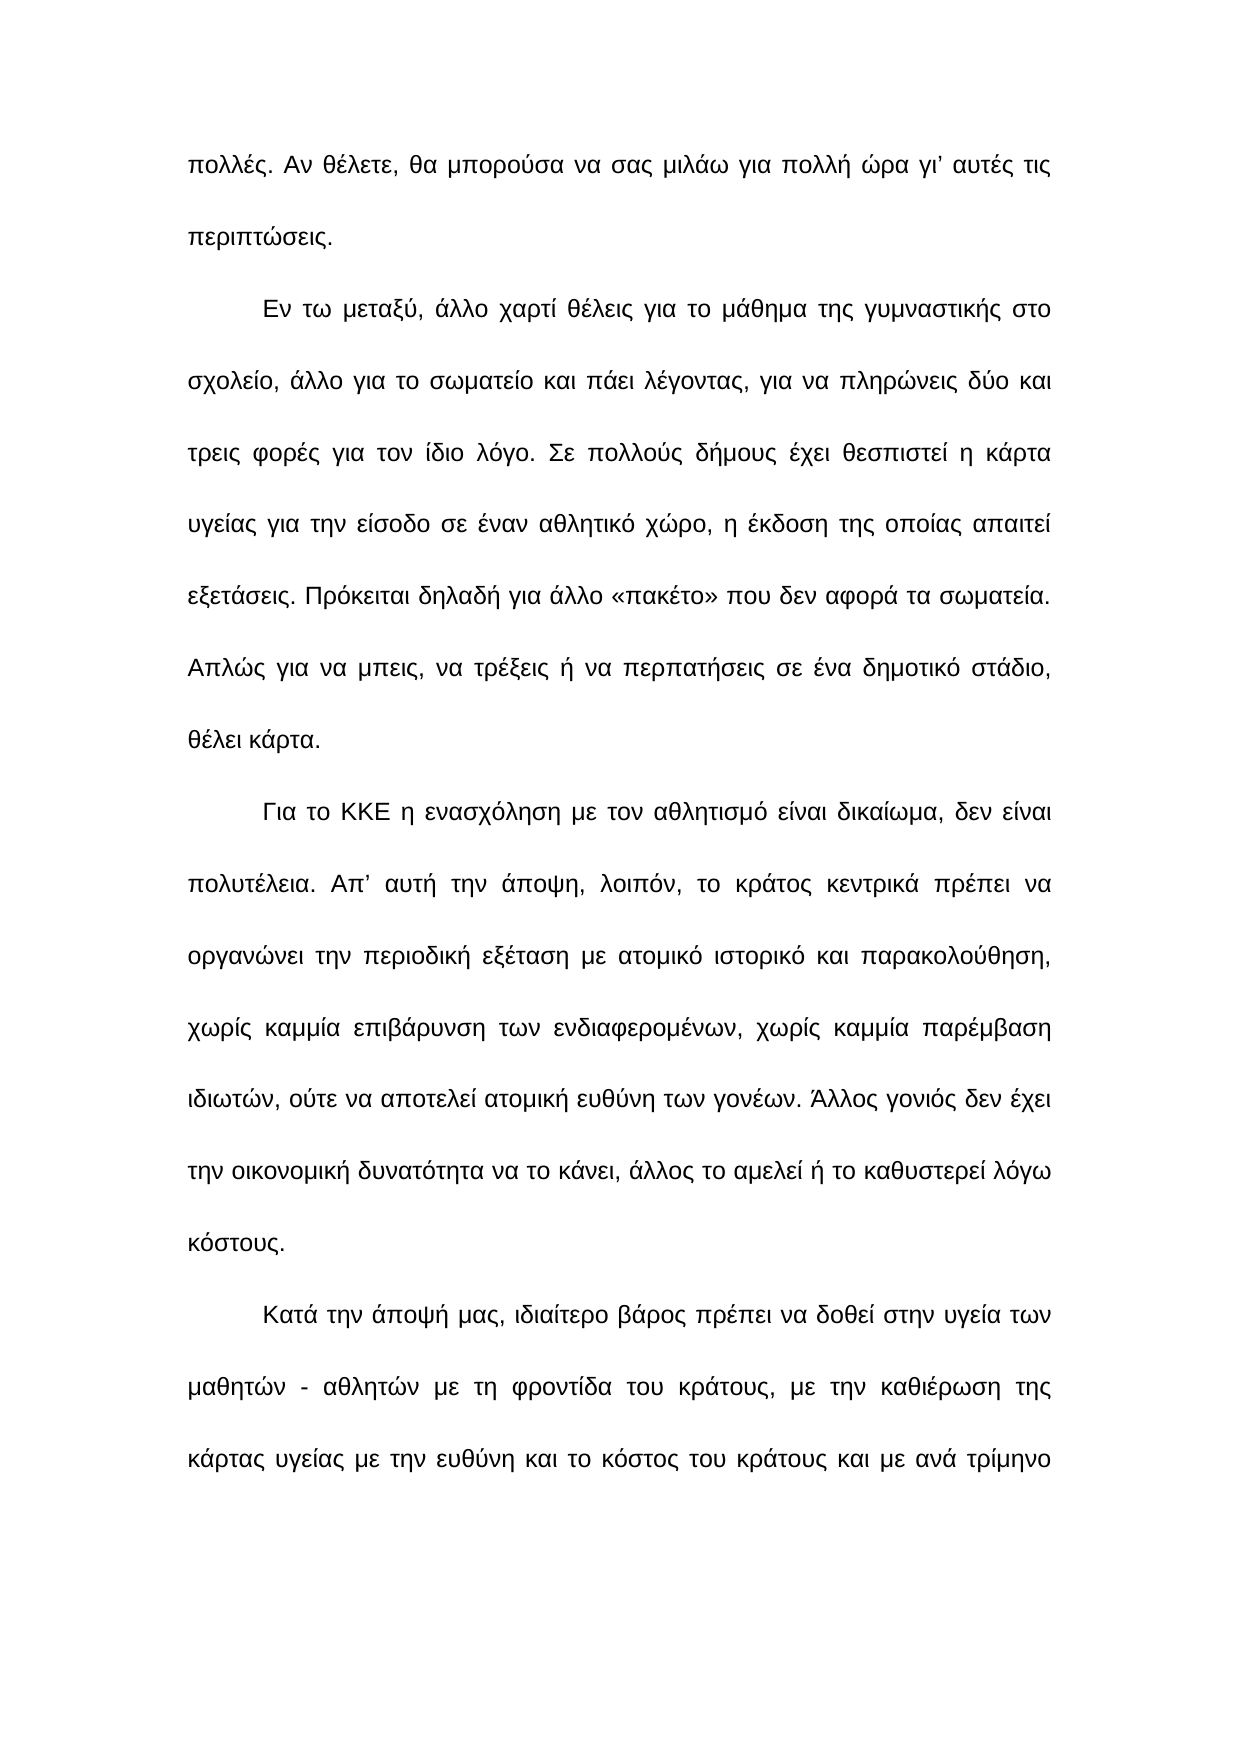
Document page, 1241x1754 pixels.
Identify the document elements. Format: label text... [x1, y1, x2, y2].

text Εν τω μεταξύ, άλλο χαρτί θέλεις για το μάθημα της γυμναστικής στο σχολείο, άλλο για το σωματείο και πάει λέγοντας, για να πληρώνεις δύο και τρεις φορές για τον ίδιο λόγο. Σε πολλούς δήμους έχει θεσπιστεί η κάρτα υγείας για την είσοδο σε έναν αθλητικό χώρο, η έκδοση της οποίας απαιτεί εξετάσεις. Πρόκειται δηλαδή για άλλο «πακέτο» που δεν αφορά τα σωματεία. Απλώς για να μπεις, να τρέξεις ή να περπατήσεις σε ένα δημοτικό στάδιο, θέλει κάρτα. [187, 294, 1053, 754]
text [187, 150, 1053, 251]
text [187, 1300, 1053, 1472]
text Για το ΚΚΕ η ενασχόληση με τον αθλητισμό είναι δικαίωμα, δεν είναι πολυτέλεια. Απ’ αυτή την άποψη, λοιπόν, το κράτος κεντρικά πρέπει να οργανώνει την περιοδική εξέταση με ατομικό ιστορικό και παρακολούθηση, χωρίς καμμία επιβάρυνση των ενδιαφερομένων, χωρίς καμμία παρέμβαση ιδιωτών, ούτε να αποτελεί ατομική ευθύνη των γονέων. Άλλος γονιός δεν έχει την οικονομική δυνατότητα να το κάνει, άλλος το αμελεί ή το καθυστερεί λόγω κόστους. [187, 797, 1053, 1257]
